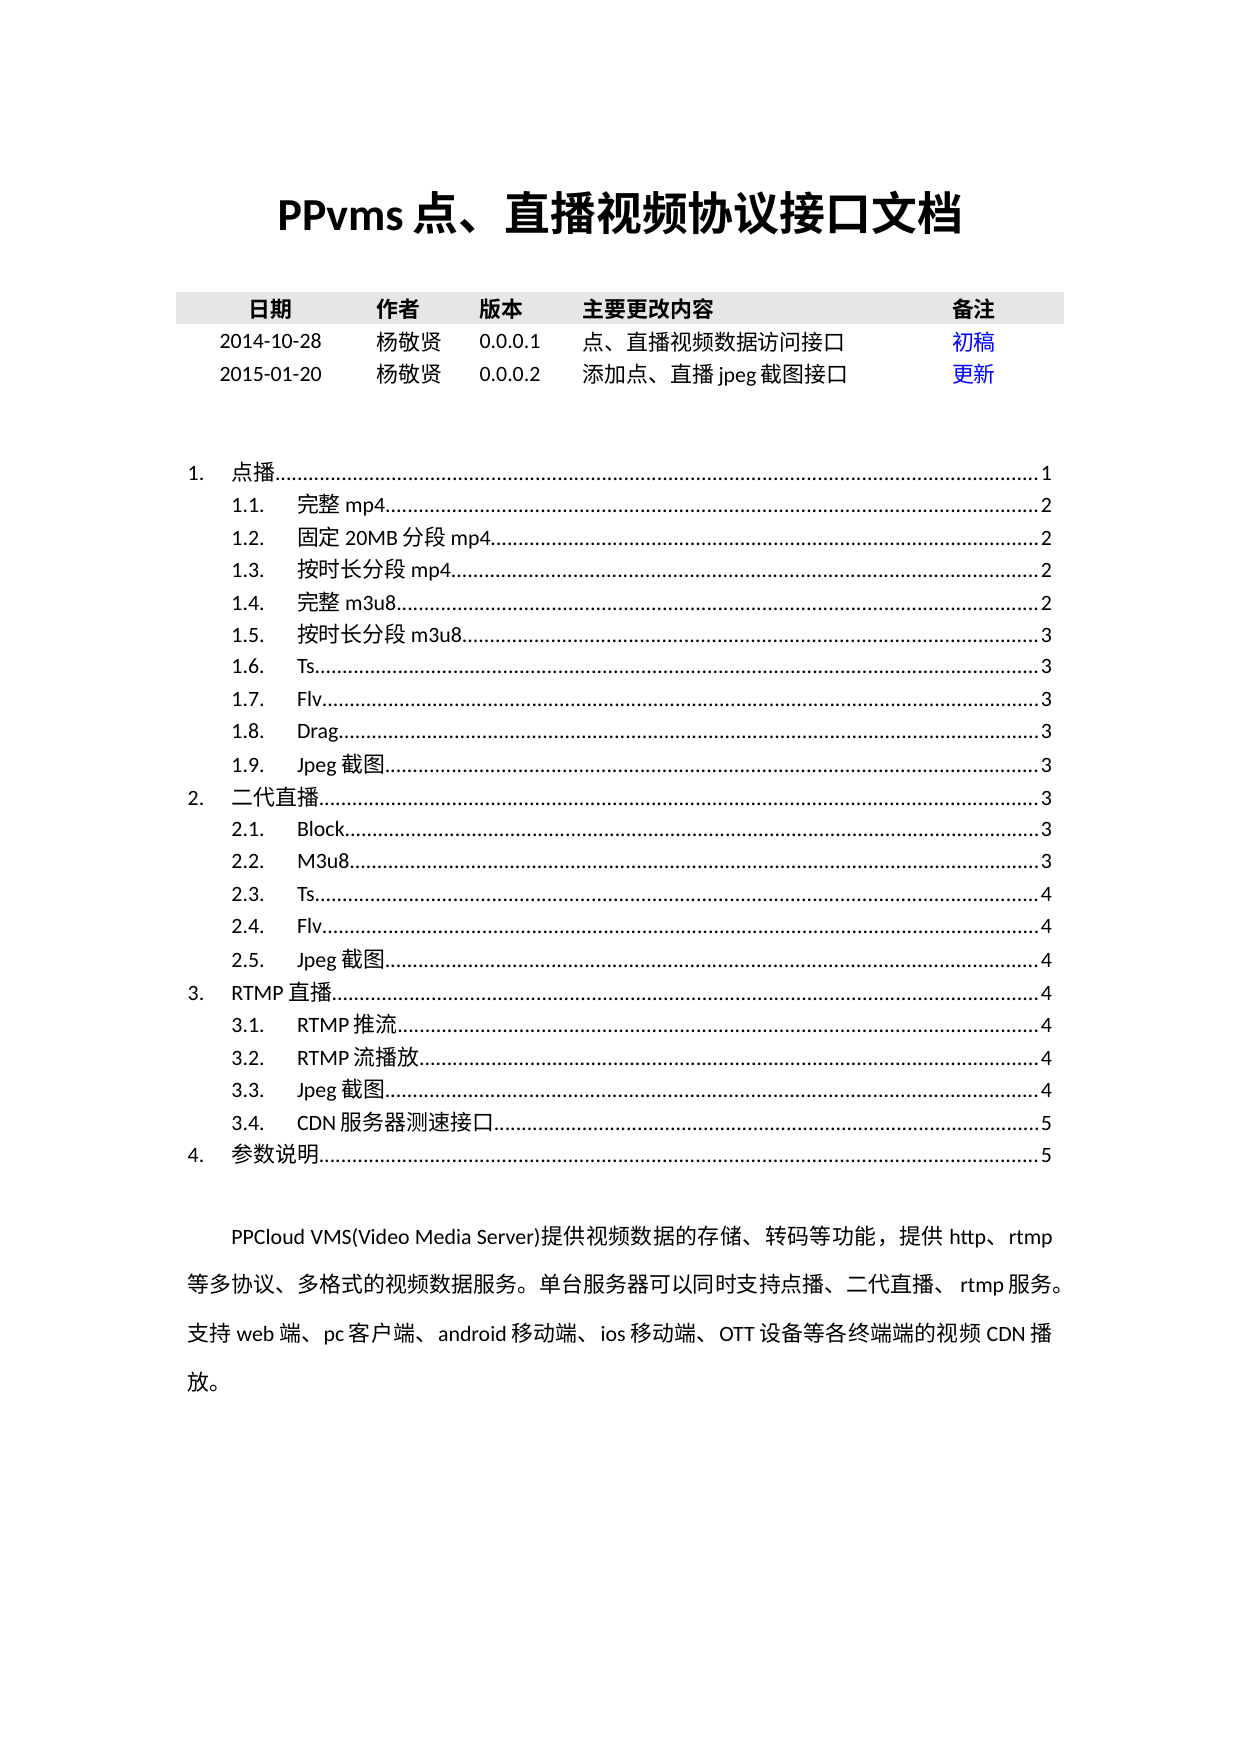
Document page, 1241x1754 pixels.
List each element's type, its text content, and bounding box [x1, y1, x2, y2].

text 3.4. CDN服务器测速接口 5 [231, 1104, 1053, 1137]
text 3.2. RTMP流播放 4 [231, 1039, 1053, 1072]
text PPCloud VMS(Video Media Server)提供视频数据的存储、转码等功能，提供http、rtmp等多协议、多格式的视频数据服务。单台服务器可以同时支持点播、二代直播、rtmp服务。支持web端、pc客户端、android移动端、ios移动端、OTT设备等各终端端的视频CDN播放。 [187, 1218, 1053, 1397]
text 1.8. Drag 3 [231, 714, 1053, 747]
table_header 作者 [365, 292, 468, 324]
table_header 主要更改内容 [571, 292, 941, 324]
text 1.2. 固定20MB分段mp4 2 [231, 519, 1053, 552]
table_cell 0.0.0.1 [468, 325, 571, 357]
table_cell 初稿 [941, 325, 1064, 357]
table_header 版本 [468, 292, 571, 324]
table_cell 添加点、直播jpeg截图接口 [571, 357, 941, 389]
text PPvms点、直播视频协议接口文档 [187, 162, 1053, 259]
table_cell 杨敬贤 [365, 325, 468, 357]
text 2.4. Flv 4 [231, 909, 1053, 942]
table_header 备注 [941, 292, 1064, 324]
table_cell 点、直播视频数据访问接口 [571, 325, 941, 357]
text 3.1. RTMP推流 4 [231, 1007, 1053, 1039]
text 1. 点播 1 [187, 454, 1053, 487]
table_cell 2014-10-28 [176, 325, 365, 357]
text 2.3. Ts 4 [231, 877, 1053, 909]
text 1.7. Flv 3 [231, 682, 1053, 714]
text 3. RTMP直播 4 [187, 974, 1053, 1007]
text 2.2. M3u8 3 [231, 844, 1053, 877]
table_header 日期 [176, 292, 365, 324]
table_cell 2015-01-20 [176, 357, 365, 389]
table_cell 杨敬贤 [365, 357, 468, 389]
table_cell 0.0.0.2 [468, 357, 571, 389]
text 1.3. 按时长分段mp4 2 [231, 552, 1053, 584]
text 1.5. 按时长分段m3u8 3 [231, 617, 1053, 649]
text 4. 参数说明 5 [187, 1137, 1053, 1169]
text 1.1. 完整mp4 2 [231, 487, 1053, 519]
text 2.1. Block 3 [231, 812, 1053, 844]
text 1.6. Ts 3 [231, 649, 1053, 682]
text 1.4. 完整m3u8 2 [231, 584, 1053, 617]
text 2. 二代直播 3 [187, 779, 1053, 812]
text 3.3. Jpeg截图 4 [231, 1072, 1053, 1104]
text 1.9. Jpeg截图 3 [231, 747, 1053, 779]
text 2.5. Jpeg截图 4 [231, 942, 1053, 974]
table_cell 更新 [941, 357, 1064, 389]
